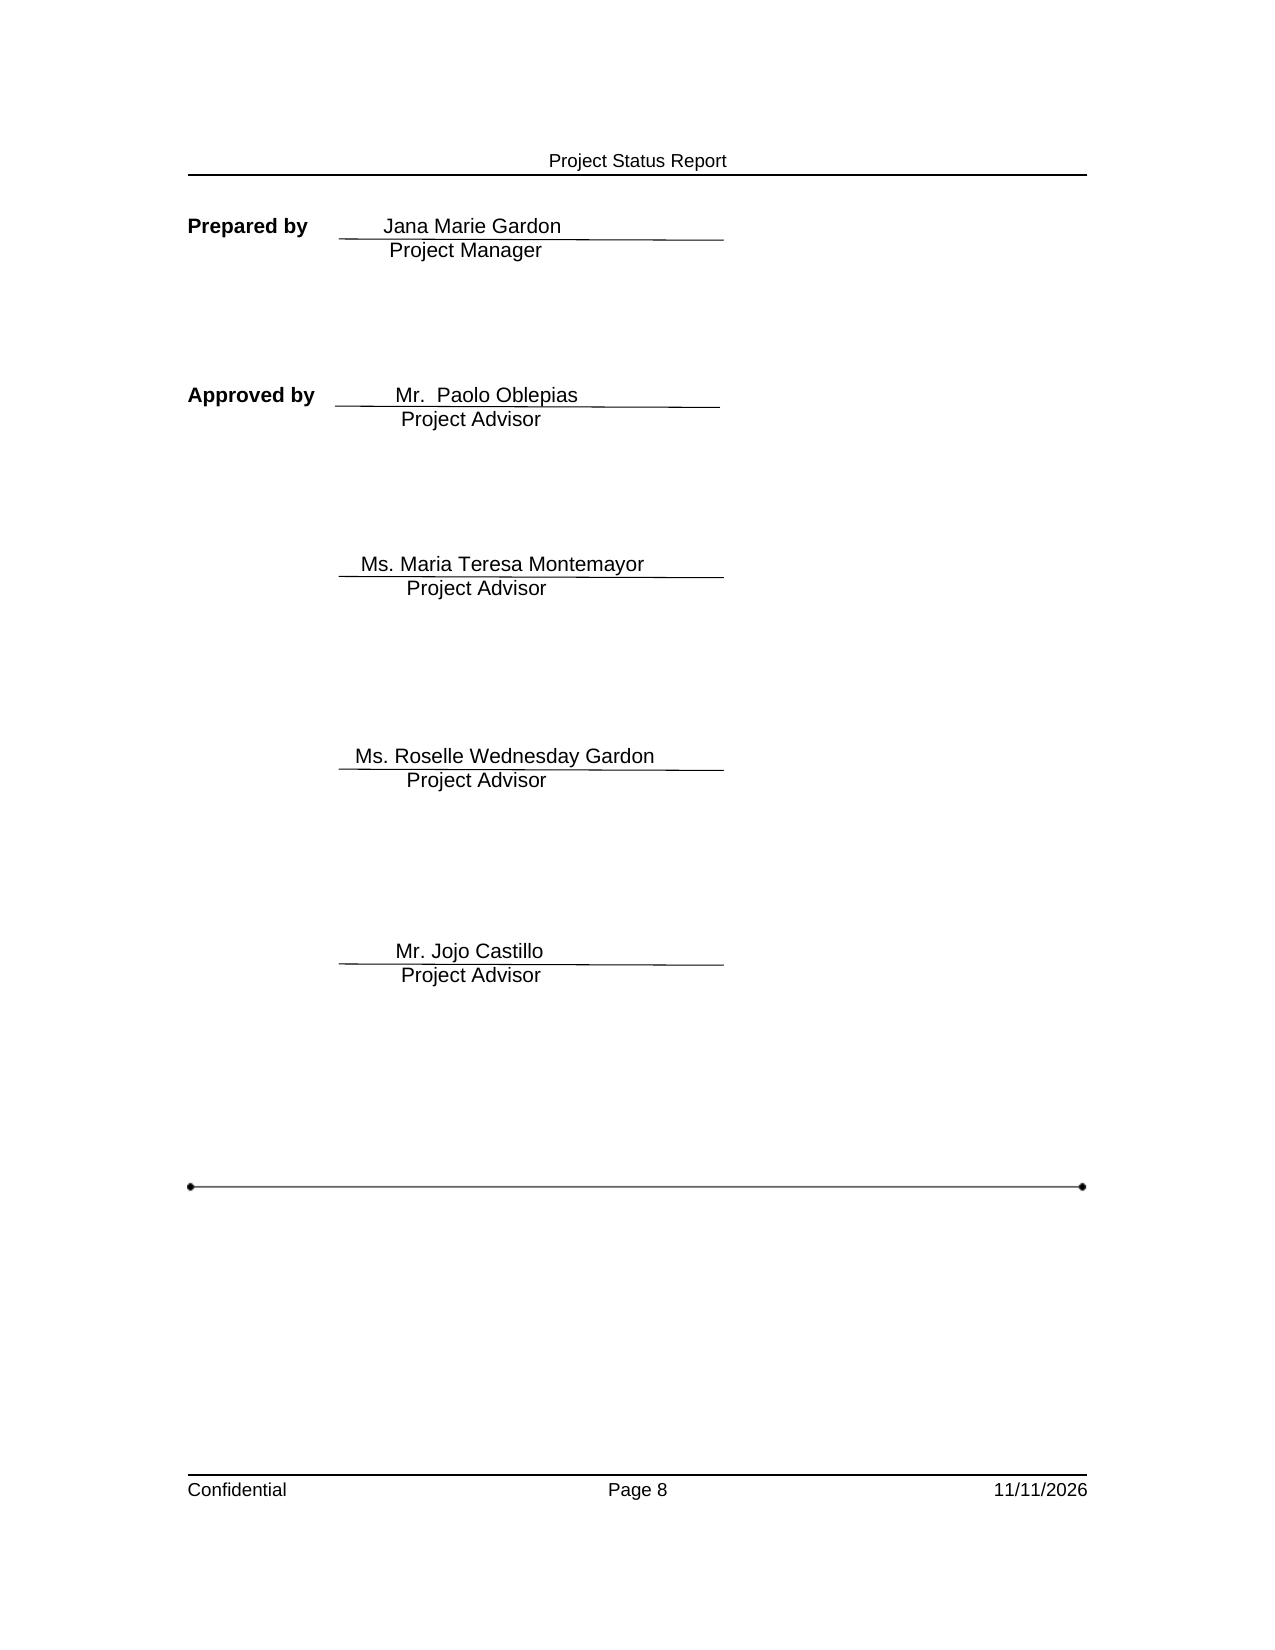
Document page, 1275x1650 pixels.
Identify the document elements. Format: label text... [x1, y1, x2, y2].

text Project Advisor [187, 963, 1087, 987]
text Approved by Mr. Paolo Oblepias [187, 383, 1087, 407]
text Project Advisor [187, 407, 1087, 431]
text Prepared by Jana Marie Gardon [187, 214, 1087, 238]
text Ms. Roselle Wednesday Gardon [187, 744, 1087, 768]
text Ms. Maria Teresa Montemayor [187, 552, 1087, 576]
text Project Advisor [187, 576, 1087, 599]
text Project Manager [187, 238, 1087, 262]
picture [187, 1180, 1088, 1196]
text Project Advisor [187, 768, 1087, 792]
text Mr. Jojo Castillo [187, 939, 1087, 963]
